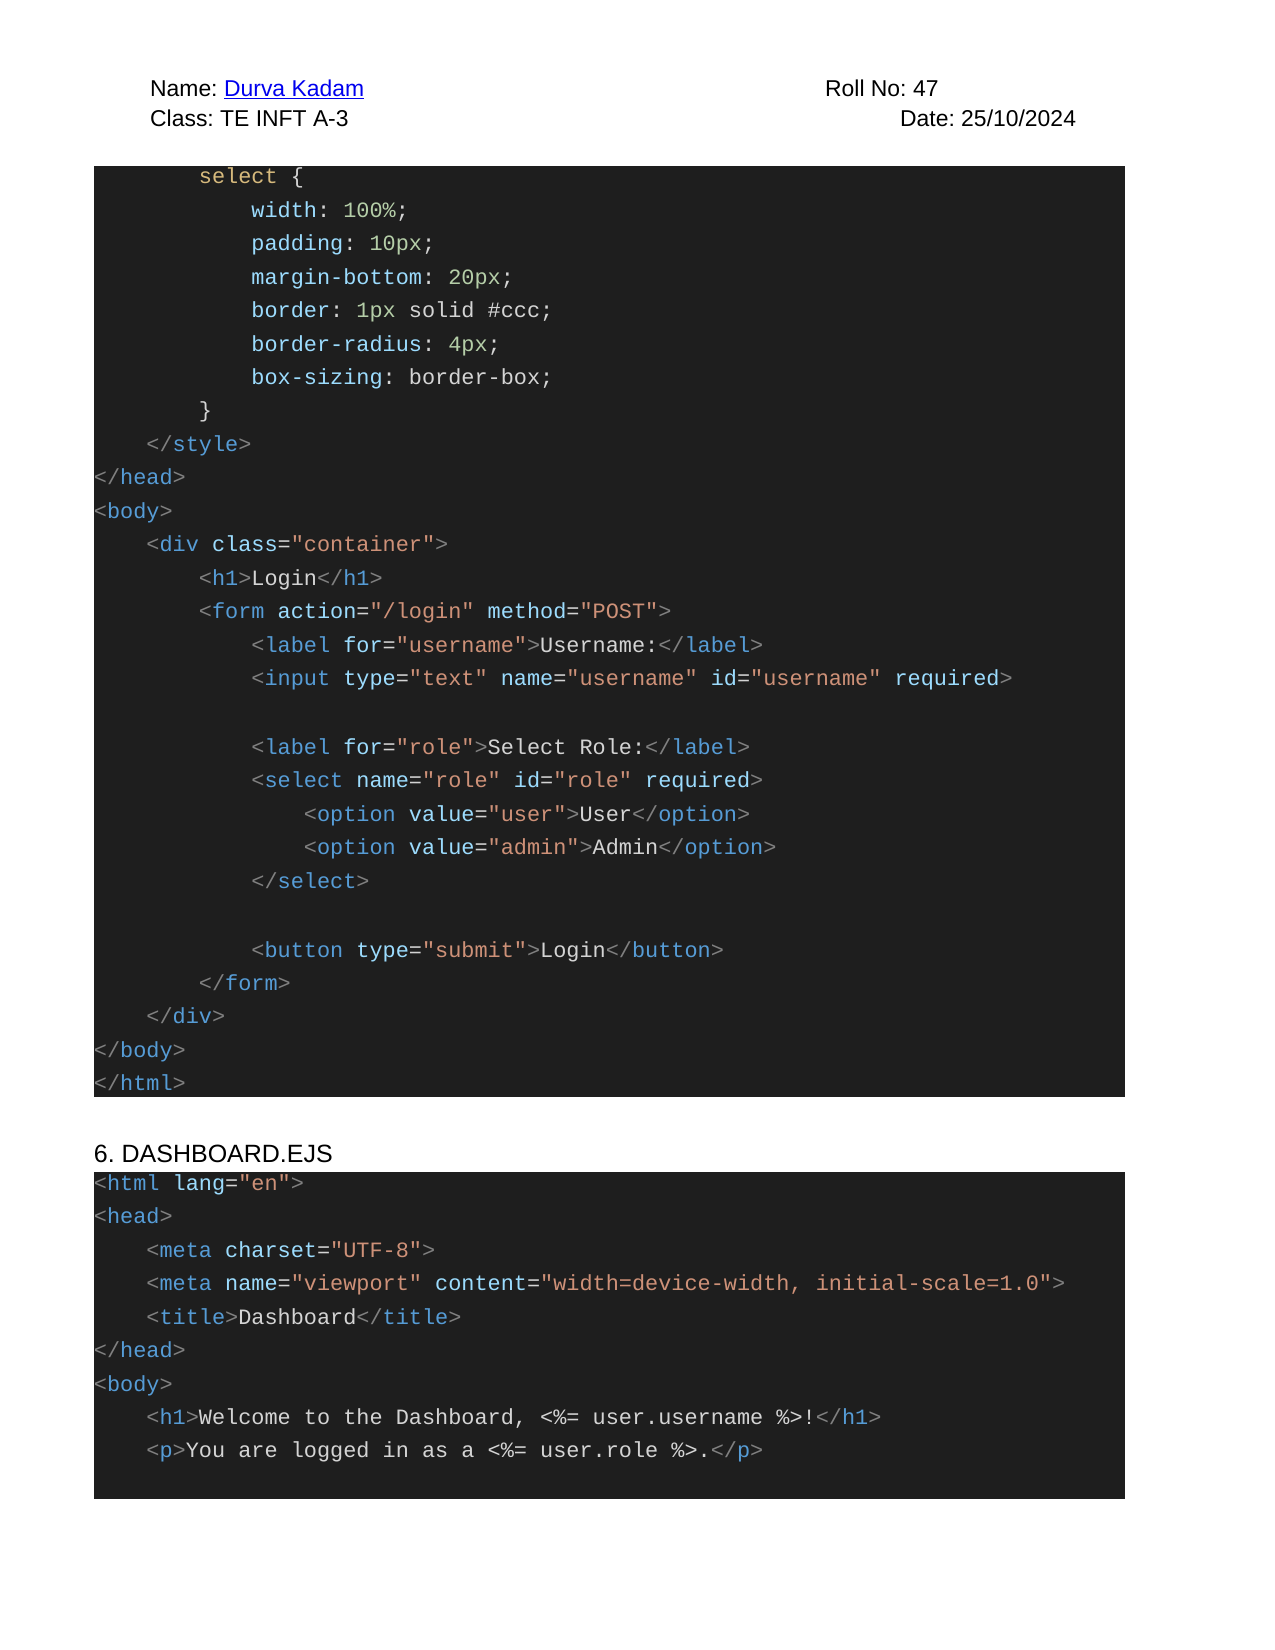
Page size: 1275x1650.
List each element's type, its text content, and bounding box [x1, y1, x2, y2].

text <meta charset="UTF-8"> [94, 1239, 1125, 1264]
text <option value="user">User</option> [94, 803, 1125, 828]
text } [94, 400, 1125, 424]
text </div> [94, 1006, 1125, 1031]
text margin-bottom: 20px; [94, 266, 1125, 291]
text <title>Dashboard</title> [94, 1306, 1125, 1331]
text box-sizing: border-box; [94, 366, 1125, 391]
text </head> [94, 467, 1125, 491]
text border-radius: 4px; [94, 333, 1125, 358]
text </head> [94, 1339, 1125, 1364]
text <meta name="viewport" content="width=device-width, initial-scale=1.0"> [94, 1272, 1125, 1297]
text <h1>Welcome to the Dashboard, <%= user.username %>!</h1> [94, 1406, 1125, 1431]
text </html> [94, 1073, 1125, 1097]
text <input type="text" name="username" id="username" required> [94, 667, 1125, 692]
text <html lang="en"> [94, 1172, 1125, 1197]
text </select> [94, 870, 1125, 895]
text select { [94, 166, 1125, 190]
text </style> [94, 433, 1125, 458]
text <body> [94, 500, 1125, 525]
text <label for="username">Username:</label> [94, 634, 1125, 658]
text <form action="/login" method="POST"> [94, 600, 1125, 625]
text <select name="role" id="role" required> [94, 769, 1125, 794]
text </form> [94, 972, 1125, 997]
text <option value="admin">Admin</option> [94, 836, 1125, 861]
text <div class="container"> [94, 533, 1125, 558]
text <button type="submit">Login</button> [94, 939, 1125, 964]
text <head> [94, 1206, 1125, 1230]
text <label for="role">Select Role:</label> [94, 736, 1125, 761]
text </body> [94, 1039, 1125, 1064]
text <p>You are logged in as a <%= user.role %>.</p> [94, 1439, 1125, 1464]
text padding: 10px; [94, 232, 1125, 257]
text <h1>Login</h1> [94, 567, 1125, 592]
text <body> [94, 1373, 1125, 1397]
text width: 100%; [94, 199, 1125, 224]
text 6. DASHBOARD.EJS [94, 1139, 1125, 1168]
text border: 1px solid #ccc; [94, 299, 1125, 324]
